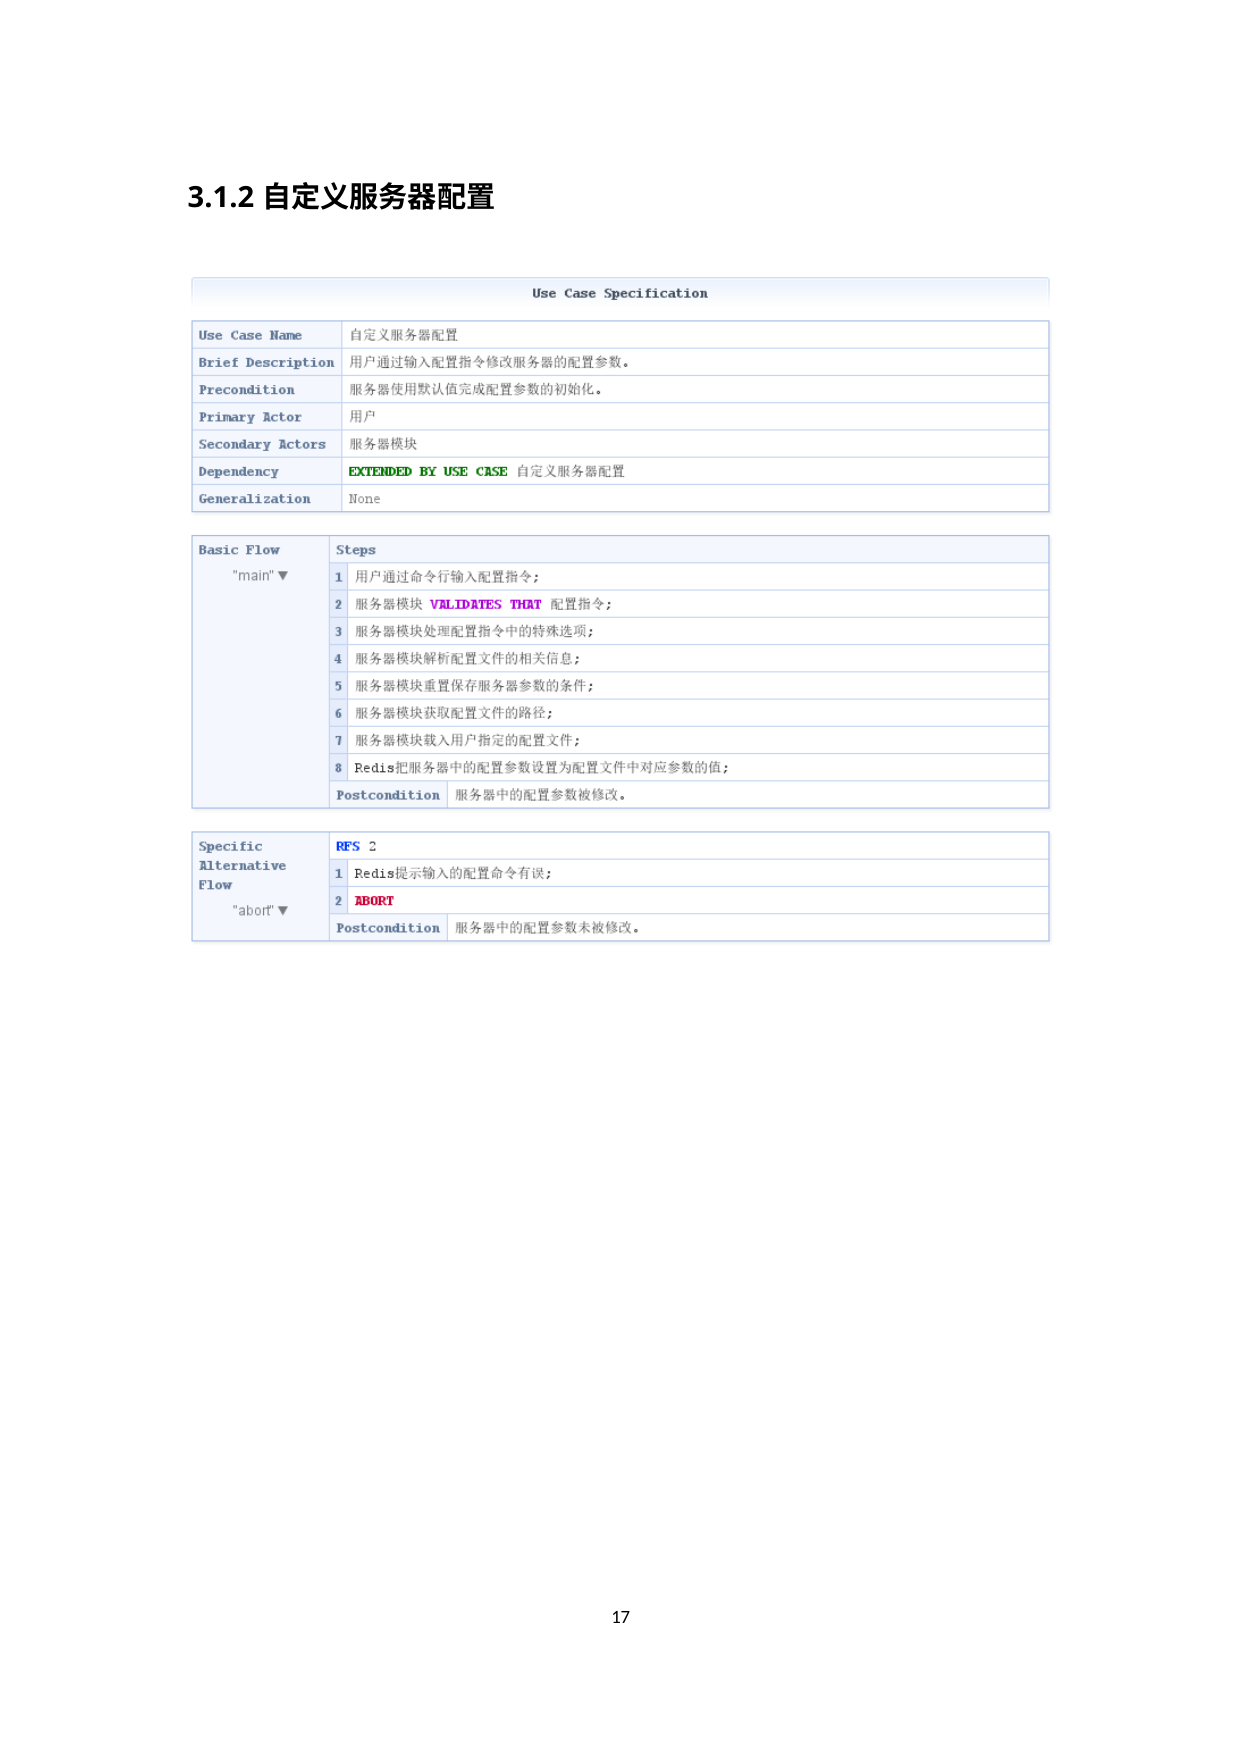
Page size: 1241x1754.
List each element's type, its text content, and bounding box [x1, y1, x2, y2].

subtitle 3.1.2 自定义服务器配置 [187, 162, 1053, 227]
